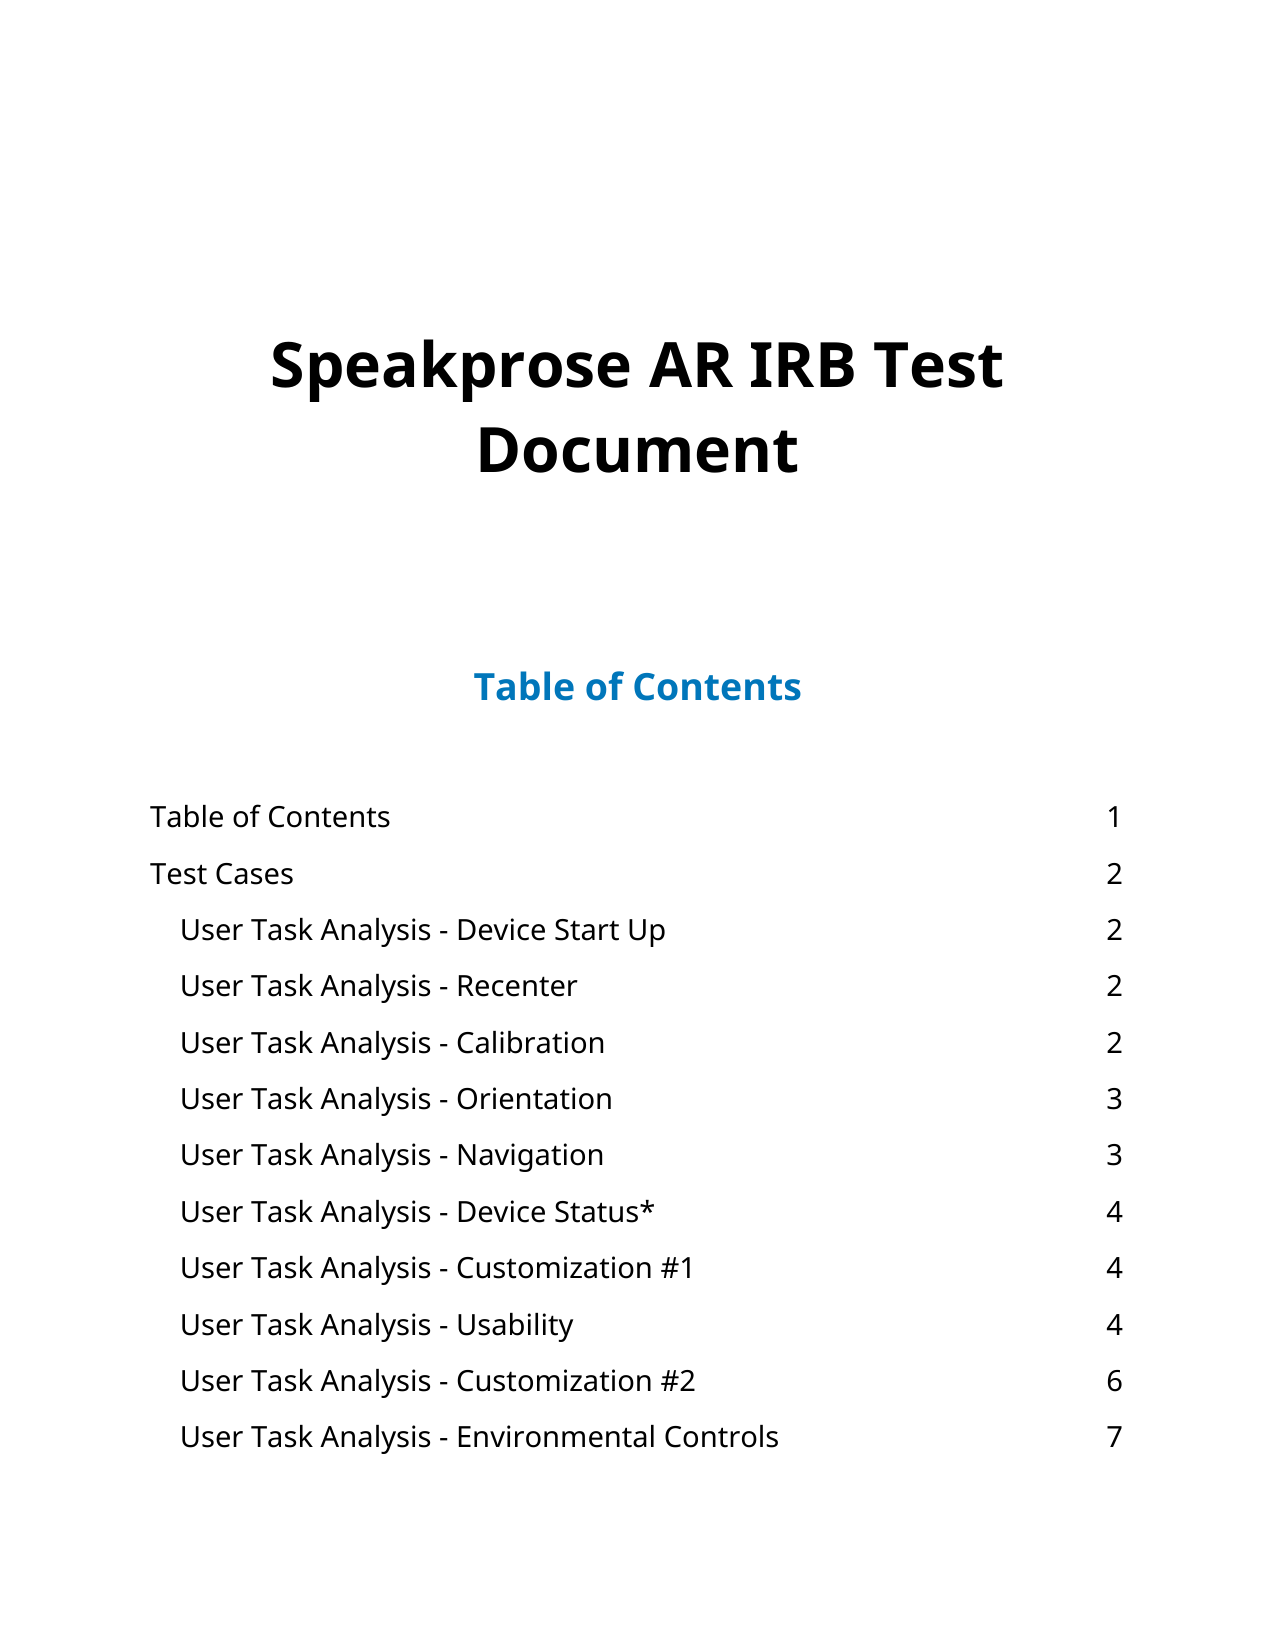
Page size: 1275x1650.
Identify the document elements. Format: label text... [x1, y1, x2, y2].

text User Task Analysis - Customization #1 4 [150, 1247, 1125, 1287]
text User Task Analysis - Usability 4 [150, 1304, 1125, 1343]
text User Task Analysis - Calibration 2 [150, 1022, 1125, 1062]
text User Task Analysis - Environmental Controls 7 [150, 1416, 1125, 1456]
text User Task Analysis - Device Status* 4 [150, 1191, 1125, 1231]
text User Task Analysis - Device Start Up 2 [150, 909, 1125, 949]
text Test Cases 2 [150, 853, 1125, 893]
text User Task Analysis - Orientation 3 [150, 1078, 1125, 1118]
subtitle Table of Contents [150, 661, 1125, 712]
title Speakprose AR IRB Test Document [150, 320, 1125, 490]
text User Task Analysis - Customization #2 6 [150, 1360, 1125, 1400]
text User Task Analysis - Recenter 2 [150, 966, 1125, 1005]
text User Task Analysis - Navigation 3 [150, 1135, 1125, 1174]
text Table of Contents 1 [150, 797, 1125, 836]
